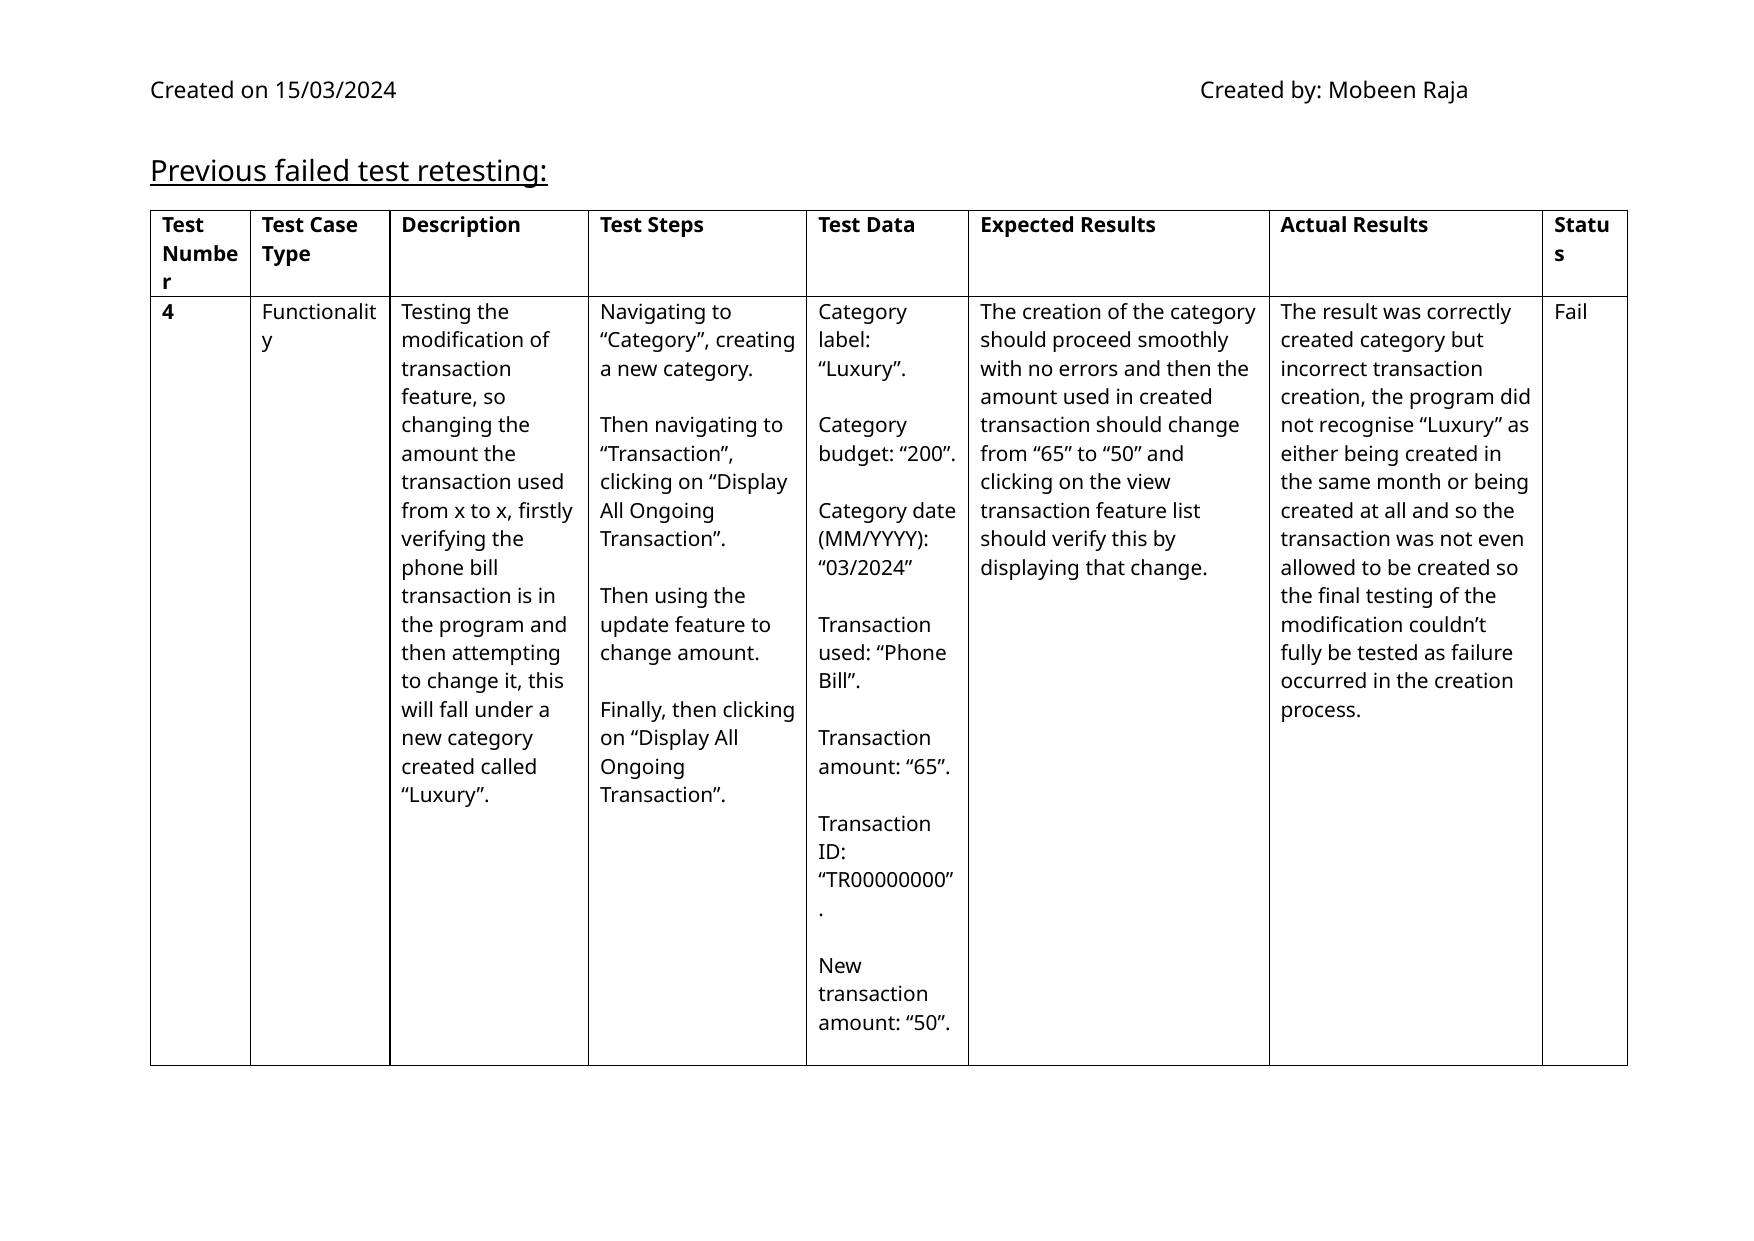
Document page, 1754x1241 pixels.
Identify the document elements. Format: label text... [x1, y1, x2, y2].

table_cell Functionality [251, 297, 389, 1065]
table_cell Fail [1543, 297, 1627, 1065]
table_header Test Case Type [251, 211, 389, 296]
table_header Actual Results [1270, 211, 1542, 296]
table_header Test Steps [589, 211, 806, 296]
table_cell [589, 297, 806, 1065]
table_cell 4 [151, 297, 250, 1065]
table_header Test Data [807, 211, 968, 296]
text Previous failed test retesting: [150, 150, 1604, 190]
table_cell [1270, 297, 1542, 1065]
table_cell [807, 297, 968, 1065]
table_header Status [1543, 211, 1627, 296]
table_header Test Number [151, 211, 250, 296]
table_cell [969, 297, 1269, 1065]
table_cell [391, 297, 588, 1065]
table_header Expected Results [969, 211, 1269, 296]
table_header Description [391, 211, 588, 296]
